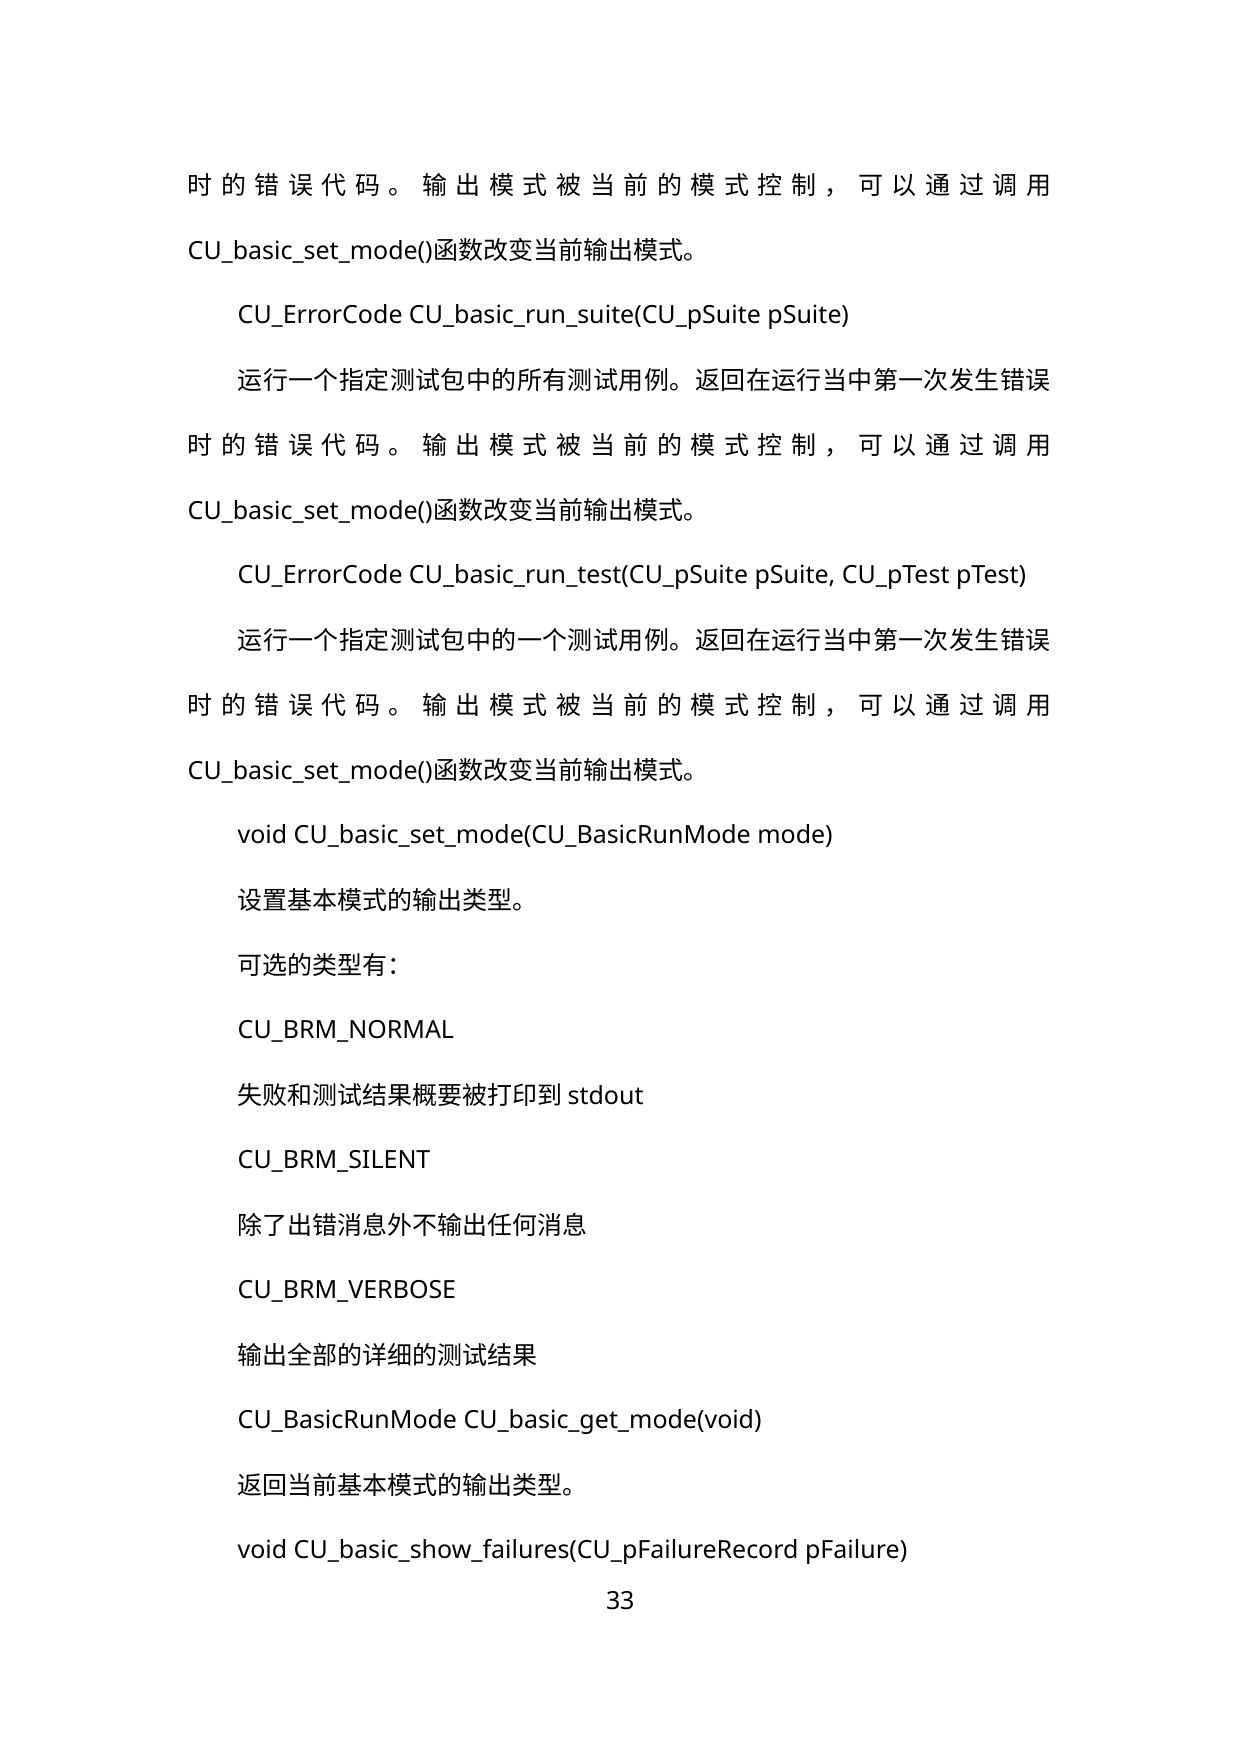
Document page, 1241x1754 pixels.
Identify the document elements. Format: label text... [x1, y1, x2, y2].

text CU_BRM_NORMAL [187, 996, 1053, 1061]
text 除了出错消息外不输出任何消息 [187, 1191, 1053, 1256]
text 运行一个指定测试包中的一个测试用例。返回在运行当中第一次发生错误时的错误代码。输出模式被当前的模式控制，可以通过调用CU_basic_set_mode()函数改变当前输出模式。 [187, 606, 1053, 801]
text 运行一个指定测试包中的所有测试用例。返回在运行当中第一次发生错误时的错误代码。输出模式被当前的模式控制，可以通过调用CU_basic_set_mode()函数改变当前输出模式。 [187, 346, 1053, 541]
text CU_BRM_SILENT [187, 1126, 1053, 1191]
text 输出全部的详细的测试结果 [187, 1321, 1053, 1386]
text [187, 151, 1053, 281]
text CU_ErrorCode CU_basic_run_test(CU_pSuite pSuite, CU_pTest pTest) [187, 541, 1053, 606]
text 返回当前基本模式的输出类型。 [187, 1451, 1053, 1516]
text 失败和测试结果概要被打印到stdout [187, 1061, 1053, 1126]
text CU_BasicRunMode CU_basic_get_mode(void) [187, 1386, 1053, 1451]
text 可选的类型有： [187, 931, 1053, 996]
text CU_BRM_VERBOSE [187, 1256, 1053, 1321]
text void CU_basic_show_failures(CU_pFailureRecord pFailure) [187, 1516, 1053, 1581]
text 设置基本模式的输出类型。 [187, 866, 1053, 931]
text void CU_basic_set_mode(CU_BasicRunMode mode) [187, 801, 1053, 866]
text CU_ErrorCode CU_basic_run_suite(CU_pSuite pSuite) [187, 281, 1053, 346]
